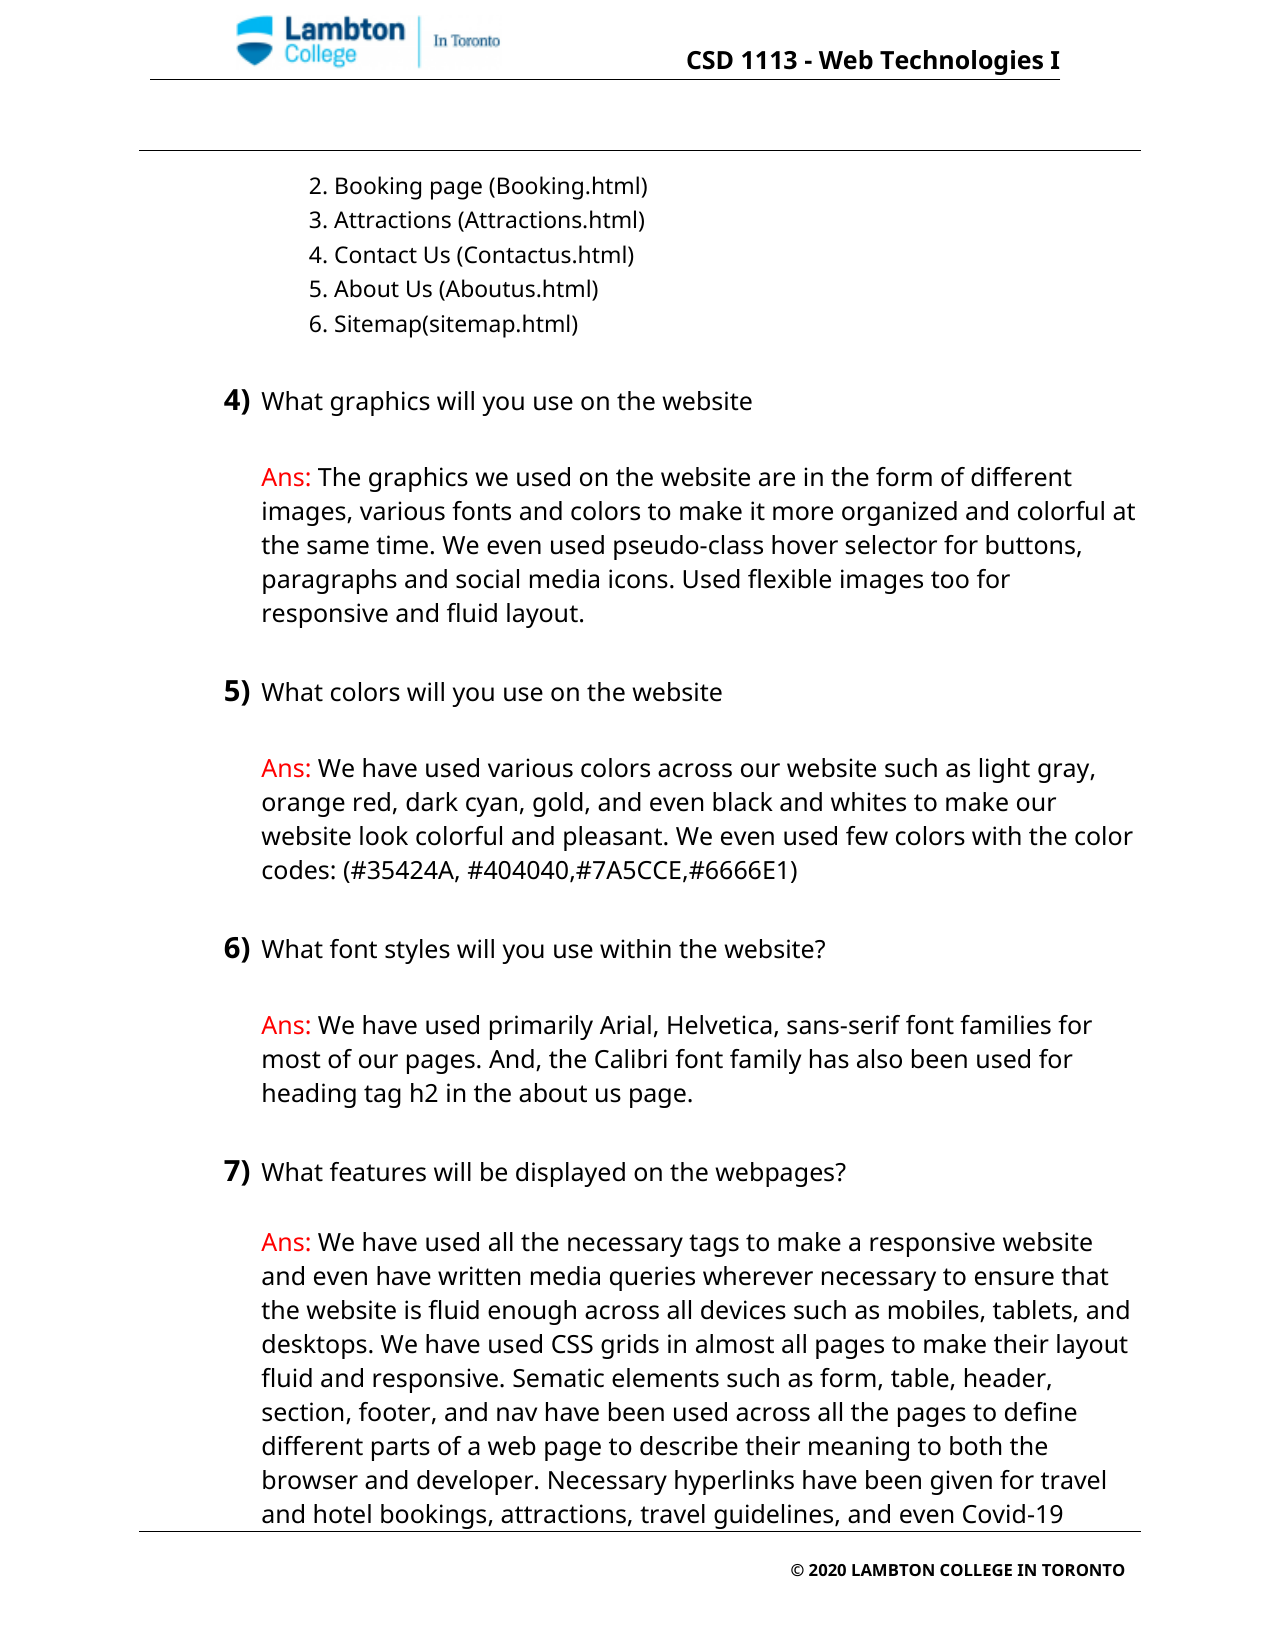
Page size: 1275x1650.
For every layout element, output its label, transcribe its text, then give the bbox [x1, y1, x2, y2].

picture [235, 15, 503, 70]
